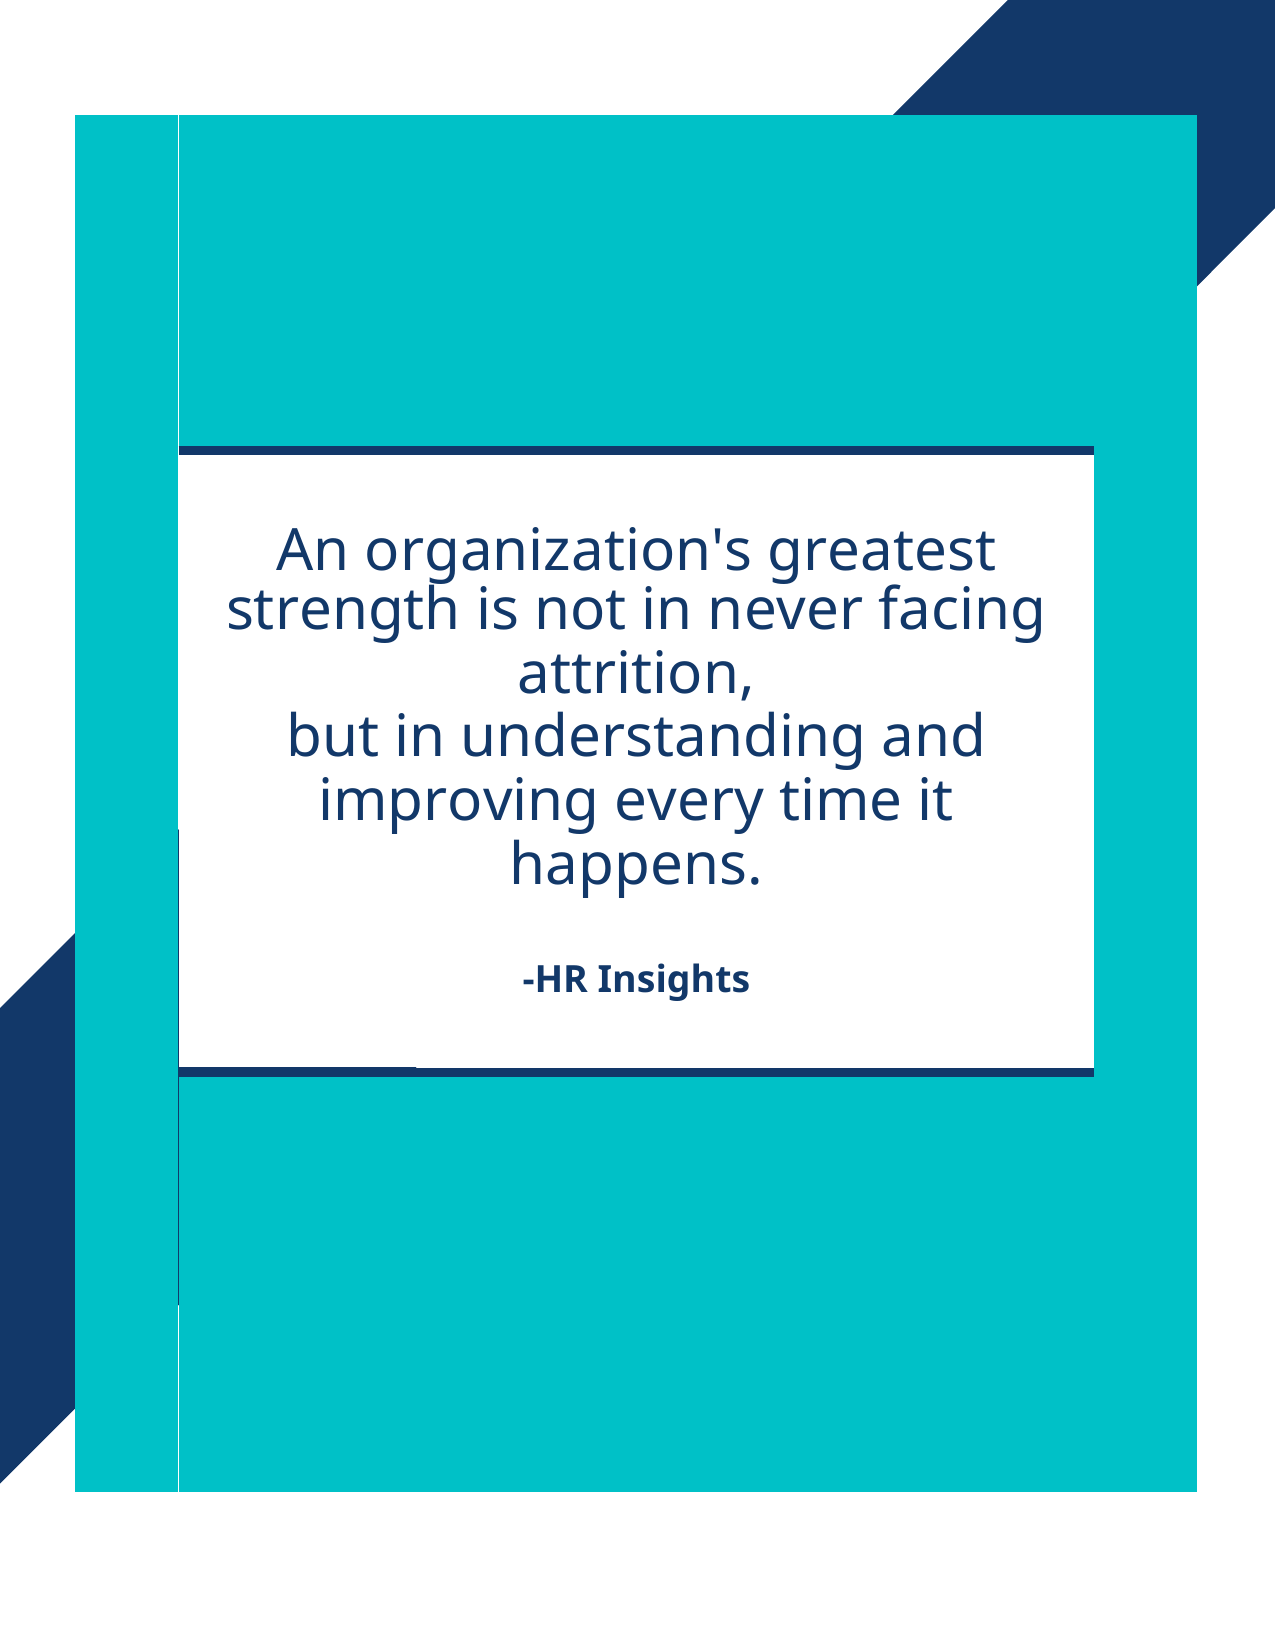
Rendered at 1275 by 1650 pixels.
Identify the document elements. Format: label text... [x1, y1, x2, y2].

table_header [75, 115, 178, 1492]
table_cell [179, 1077, 1094, 1492]
table_cell An organization's greatest strength is not in never facing attrition, but in understanding and improving every time it happens. -HR Insights [179, 455, 1094, 1067]
table_header [179, 115, 1094, 446]
table_header [1094, 115, 1197, 1492]
